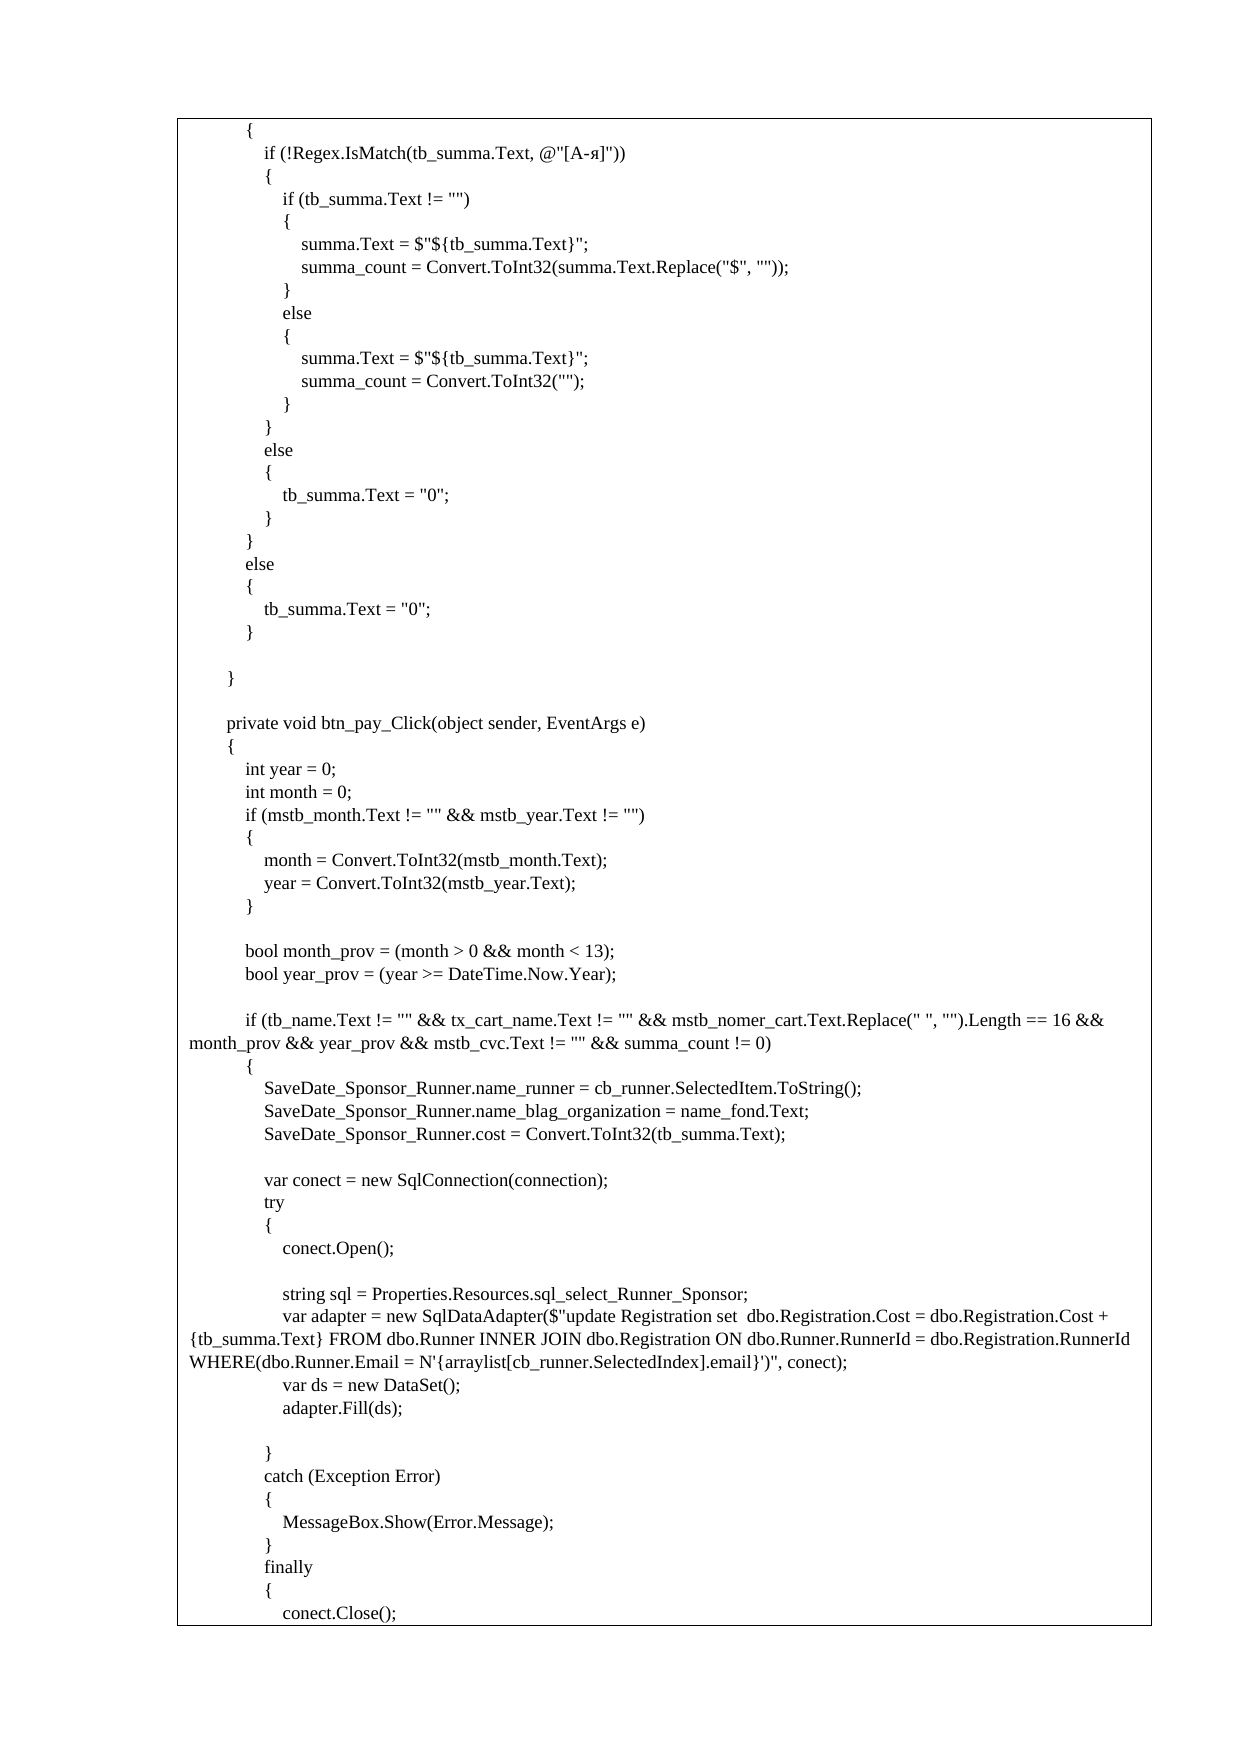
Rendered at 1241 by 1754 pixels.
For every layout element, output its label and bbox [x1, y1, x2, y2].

table_header [178, 119, 1151, 1625]
